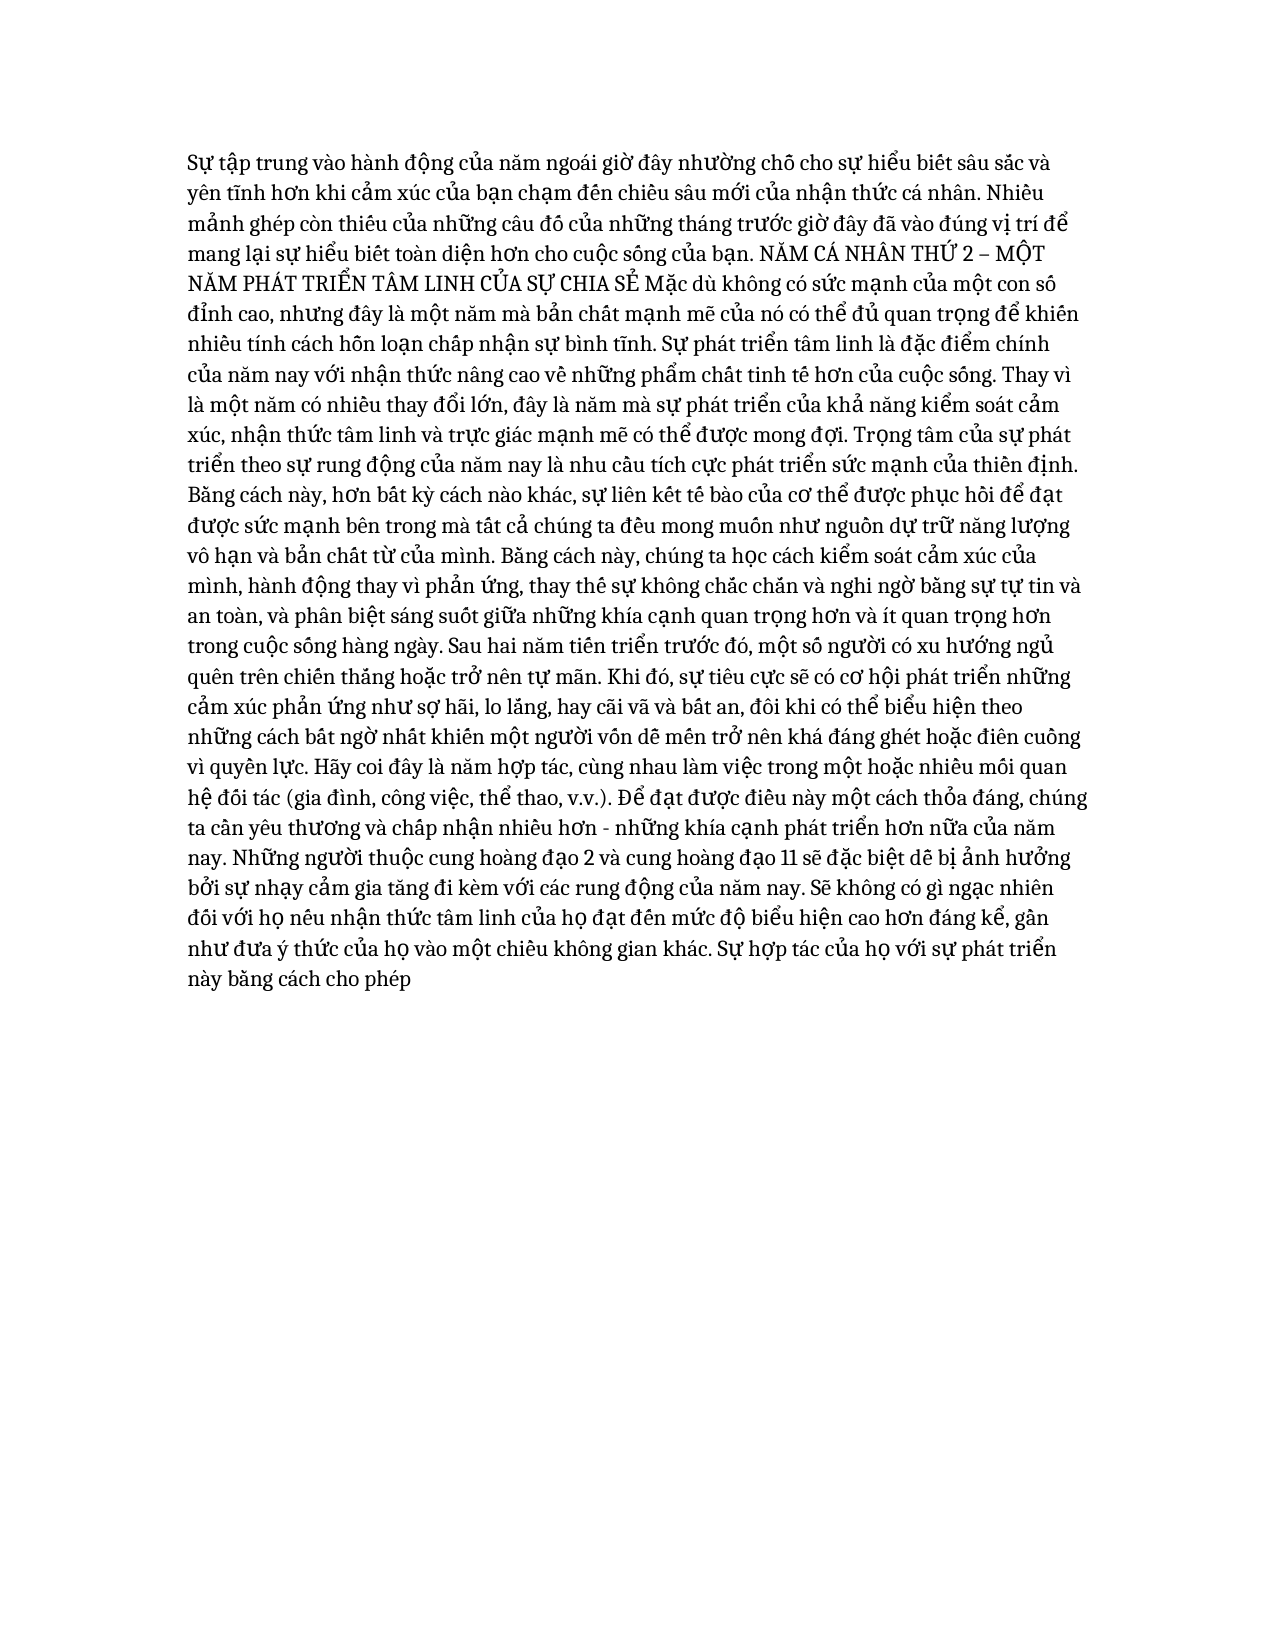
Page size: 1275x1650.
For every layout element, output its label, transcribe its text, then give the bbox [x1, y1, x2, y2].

text Sự tập trung vào hành động của năm ngoái giờ đây nhường chỗ cho sự hiểu biết sâu sắc và yên tĩnh hơn khi cảm xúc của bạn chạm đến chiều sâu mới của nhận thức cá nhân. Nhiều mảnh ghép còn thiếu của những câu đố của những tháng trước giờ đây đã vào đúng vị trí để mang lại sự hiểu biết toàn diện hơn cho cuộc sống của bạn. NĂM CÁ NHÂN THỨ 2 – MỘT NĂM PHÁT TRIỂN TÂM LINH CỦA SỰ CHIA SẺ Mặc dù không có sức mạnh của một con số đỉnh cao, nhưng đây là một năm mà bản chất mạnh mẽ của nó có thể đủ quan trọng để khiến nhiều tính cách hỗn loạn chấp nhận sự bình tĩnh. Sự phát triển tâm linh là đặc điểm chính của năm nay với nhận thức nâng cao về những phẩm chất tinh tế hơn của cuộc sống. Thay vì là một năm có nhiều thay đổi lớn, đây là năm mà sự phát triển của khả năng kiểm soát cảm xúc, nhận thức tâm linh và trực giác mạnh mẽ có thể được mong đợi. Trọng tâm của sự phát triển theo sự rung động của năm nay là nhu cầu tích cực phát triển sức mạnh của thiền định. Bằng cách này, hơn bất kỳ cách nào khác, sự liên kết tế bào của cơ thể được phục hồi để đạt được sức mạnh bên trong mà tất cả chúng ta đều mong muốn như nguồn dự trữ năng lượng vô hạn và bản chất từ của mình. Bằng cách này, chúng ta học cách kiểm soát cảm xúc của mình, hành động thay vì phản ứng, thay thế sự không chắc chắn và nghi ngờ bằng sự tự tin và an toàn, và phân biệt sáng suốt giữa những khía cạnh quan trọng hơn và ít quan trọng hơn trong cuộc sống hàng ngày. Sau hai năm tiến triển trước đó, một số người có xu hướng ngủ quên trên chiến thắng hoặc trở nên tự mãn. Khi đó, sự tiêu cực sẽ có cơ hội phát triển những cảm xúc phản ứng như sợ hãi, lo lắng, hay cãi vã và bất an, đôi khi có thể biểu hiện theo những cách bất ngờ nhất khiến một người vốn dễ mến trở nên khá đáng ghét hoặc điên cuồng vì quyền lực. Hãy coi đây là năm hợp tác, cùng nhau làm việc trong một hoặc nhiều mối quan hệ đối tác (gia đình, công việc, thể thao, v.v.). Để đạt được điều này một cách thỏa đáng, chúng ta cần yêu thương và chấp nhận nhiều hơn - những khía cạnh phát triển hơn nữa của năm nay. Những người thuộc cung hoàng đạo 2 và cung hoàng đạo 11 sẽ đặc biệt dễ bị ảnh hưởng bởi sự nhạy cảm gia tăng đi kèm với các rung động của năm nay. Sẽ không có gì ngạc nhiên đối với họ nếu nhận thức tâm linh của họ đạt đến mức độ biểu hiện cao hơn đáng kể, gần như đưa ý thức của họ vào một chiều không gian khác. Sự hợp tác của họ với sự phát triển này bằng cách cho phép [187, 150, 1087, 992]
